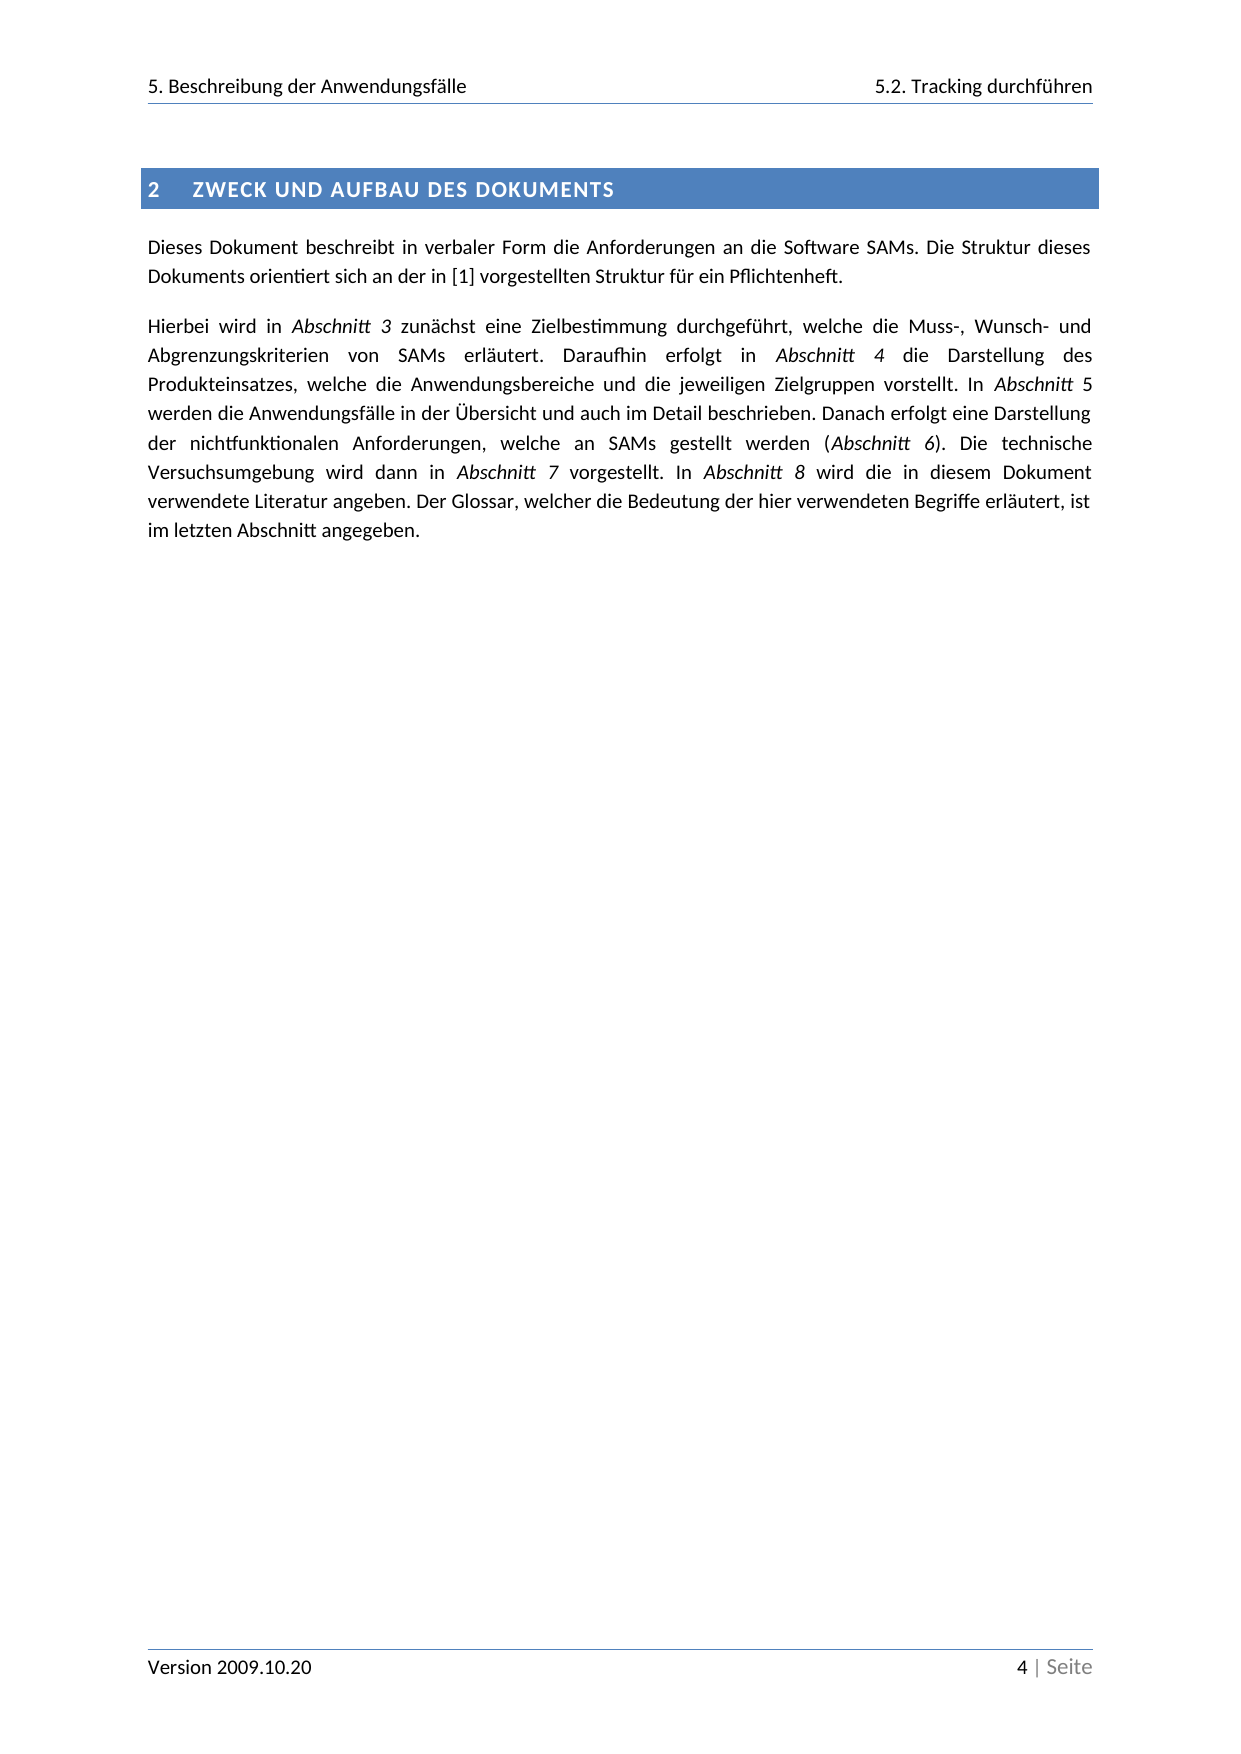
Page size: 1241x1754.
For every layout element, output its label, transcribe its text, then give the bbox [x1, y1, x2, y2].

subtitle Zweck und Aufbau des Dokuments [148, 175, 1093, 203]
